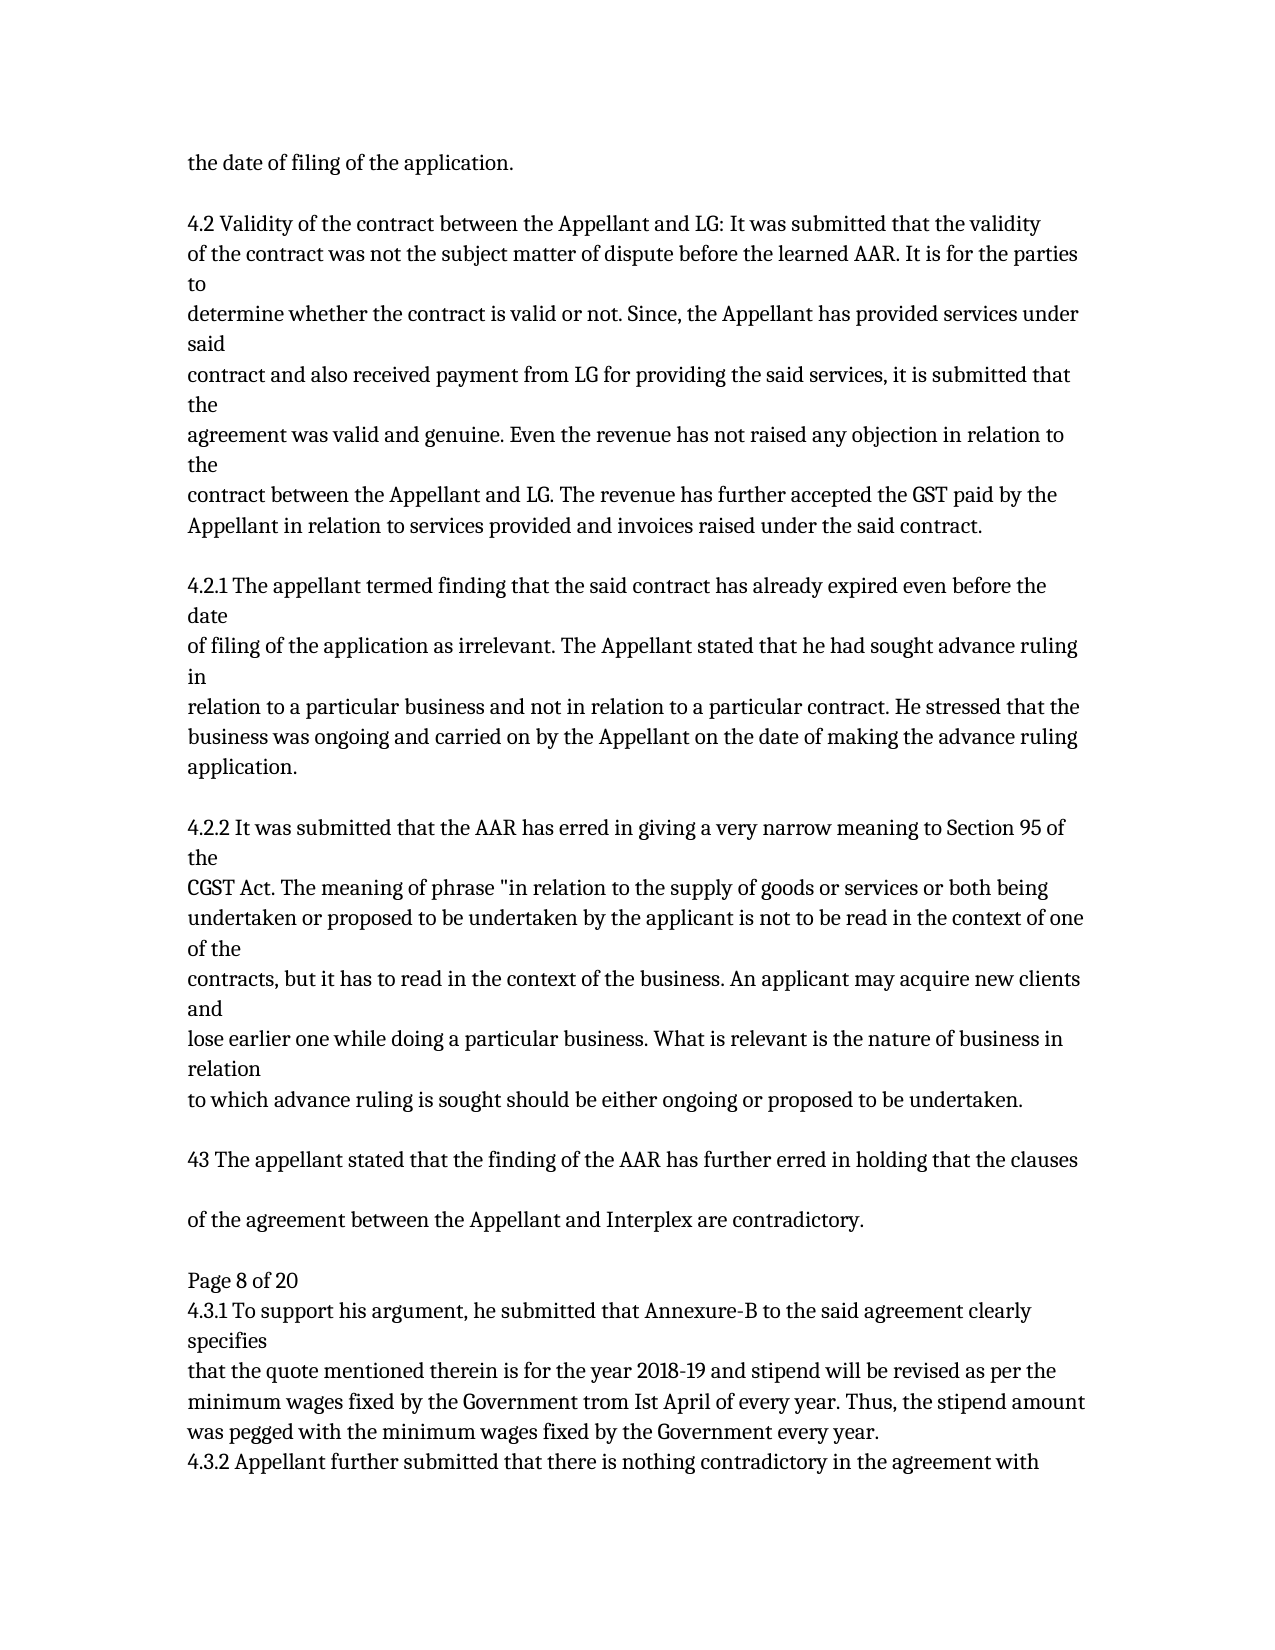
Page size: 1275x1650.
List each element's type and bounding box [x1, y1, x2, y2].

text [187, 150, 1087, 1475]
